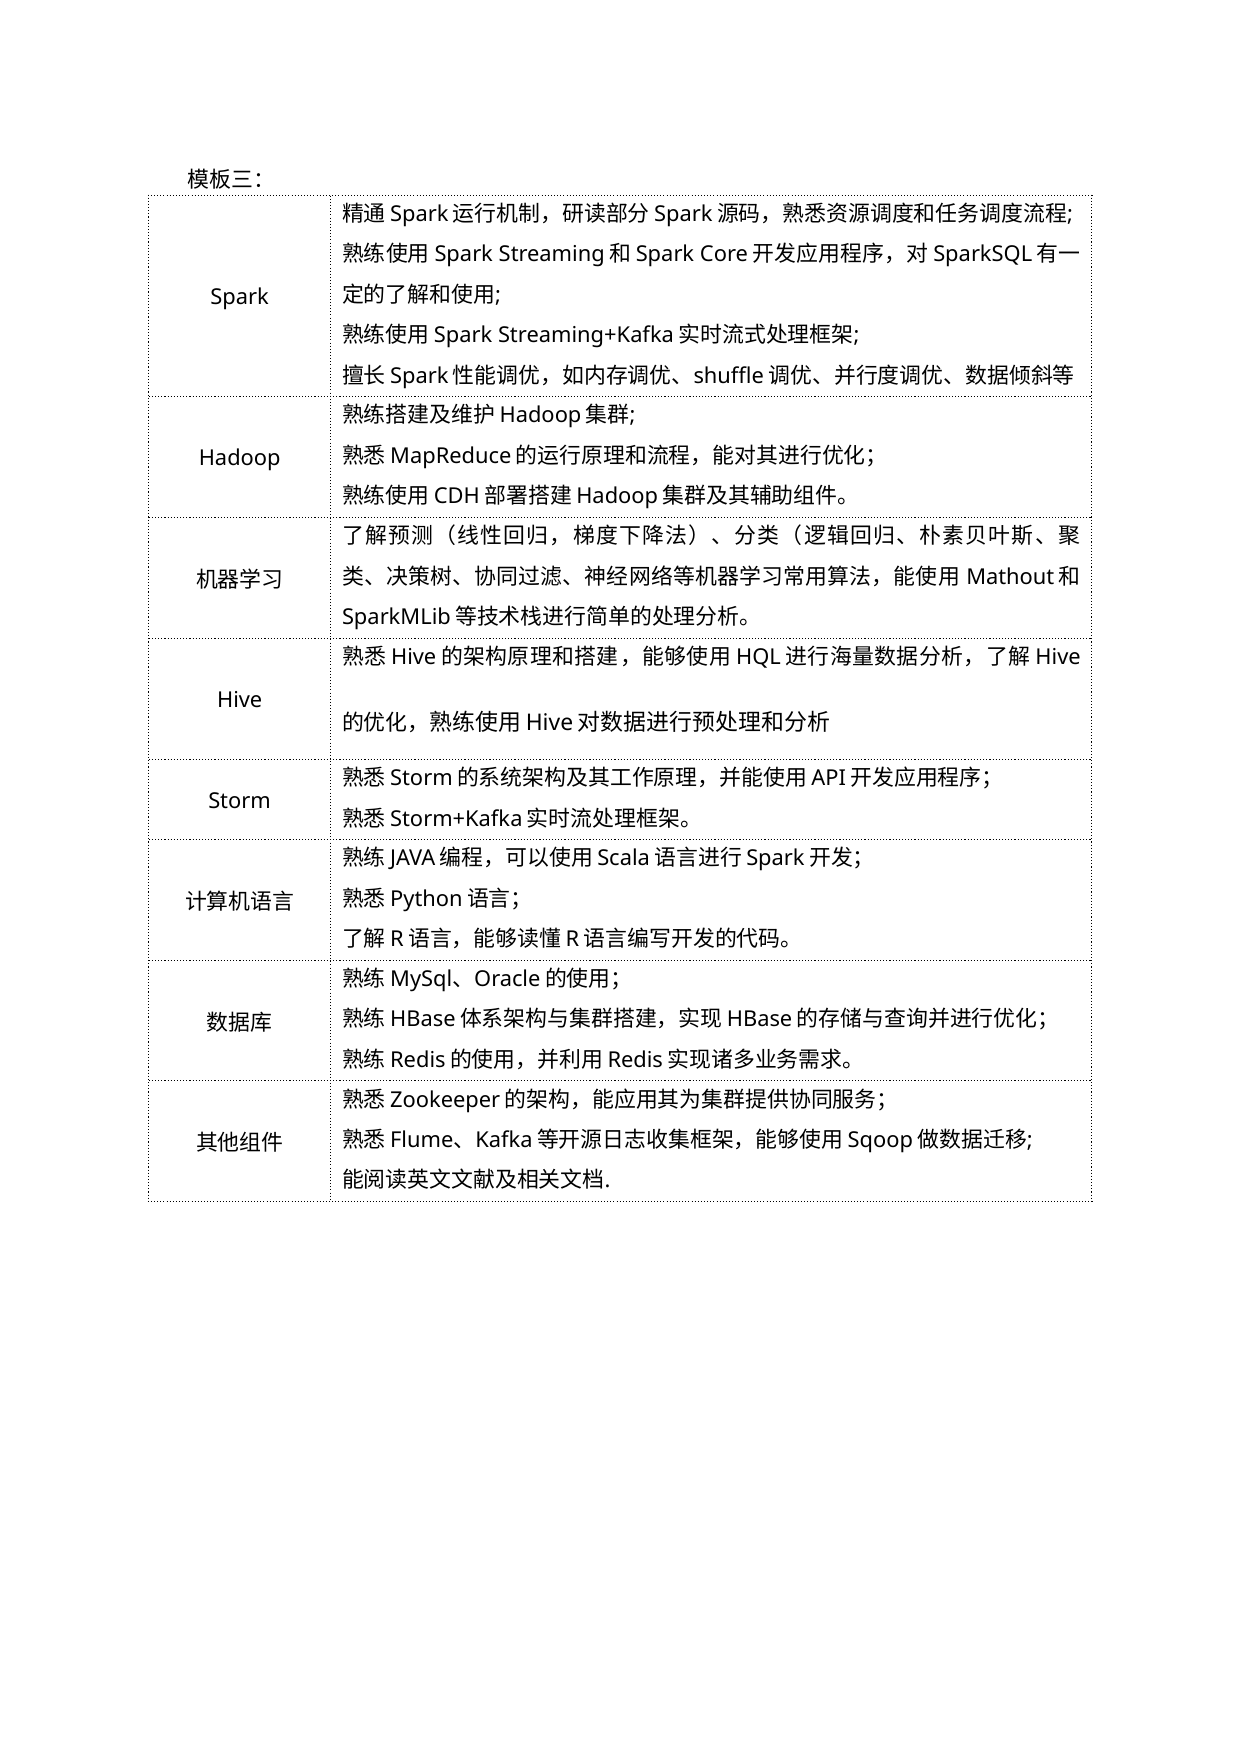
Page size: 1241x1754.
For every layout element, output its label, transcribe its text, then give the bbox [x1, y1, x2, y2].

table_header Spark [148, 195, 331, 396]
table_cell 熟悉Hive的架构原理和搭建，能够使用HQL进行海量数据分析，了解Hive的优化，熟练使用Hive对数据进行预处理和分析 [331, 638, 1092, 759]
table_cell Hive [148, 638, 331, 759]
table_cell 熟练JAVA编程，可以使用Scala语言进行Spark开发； 熟悉Python语言； 了解R语言，能够读懂R语言编写开发的代码。 [331, 839, 1092, 960]
table_cell 熟练MySql、Oracle的使用； 熟练HBase体系架构与集群搭建，实现HBase的存储与查询并进行优化； 熟练Redis的使用，并利用Redis实现诸多业务需求。 [331, 960, 1092, 1080]
table_cell 了解预测（线性回归，梯度下降法）、分类（逻辑回归、朴素贝叶斯、聚类、决策树、协同过滤、神经网络等机器学习常用算法，能使用Mathout和SparkMLib等技术栈进行简单的处理分析。 [331, 517, 1092, 638]
table_cell 数据库 [148, 960, 331, 1080]
table_cell 熟悉Storm的系统架构及其工作原理，并能使用API开发应用程序； 熟悉Storm+Kafka实时流处理框架。 [331, 759, 1092, 839]
table_cell 计算机语言 [148, 839, 331, 960]
table_cell Storm [148, 759, 331, 839]
table_cell 熟练搭建及维护Hadoop集群; 熟悉MapReduce的运行原理和流程，能对其进行优化； 熟练使用CDH部署搭建Hadoop集群及其辅助组件。 [331, 396, 1092, 517]
table_cell Hadoop [148, 396, 331, 517]
list 模板三： [187, 162, 1053, 194]
table_cell 其他组件 [148, 1080, 331, 1201]
table_header 精通Spark运行机制，研读部分Spark源码，熟悉资源调度和任务调度流程; 熟练使用Spark Streaming和Spark Core开发应用程序，对SparkSQL有一定的了解和使用; 熟练使用Spark Streaming+Kafka实时流式处理框架; 擅长Spark性能调优，如内存调优、shuffle调优、并行度调优、数据倾斜等 [331, 195, 1092, 396]
table_cell 机器学习 [148, 517, 331, 638]
table_cell 熟悉Zookeeper的架构，能应用其为集群提供协同服务； 熟悉Flume、Kafka等开源日志收集框架，能够使用Sqoop做数据迁移; 能阅读英文文献及相关文档. [331, 1080, 1092, 1201]
